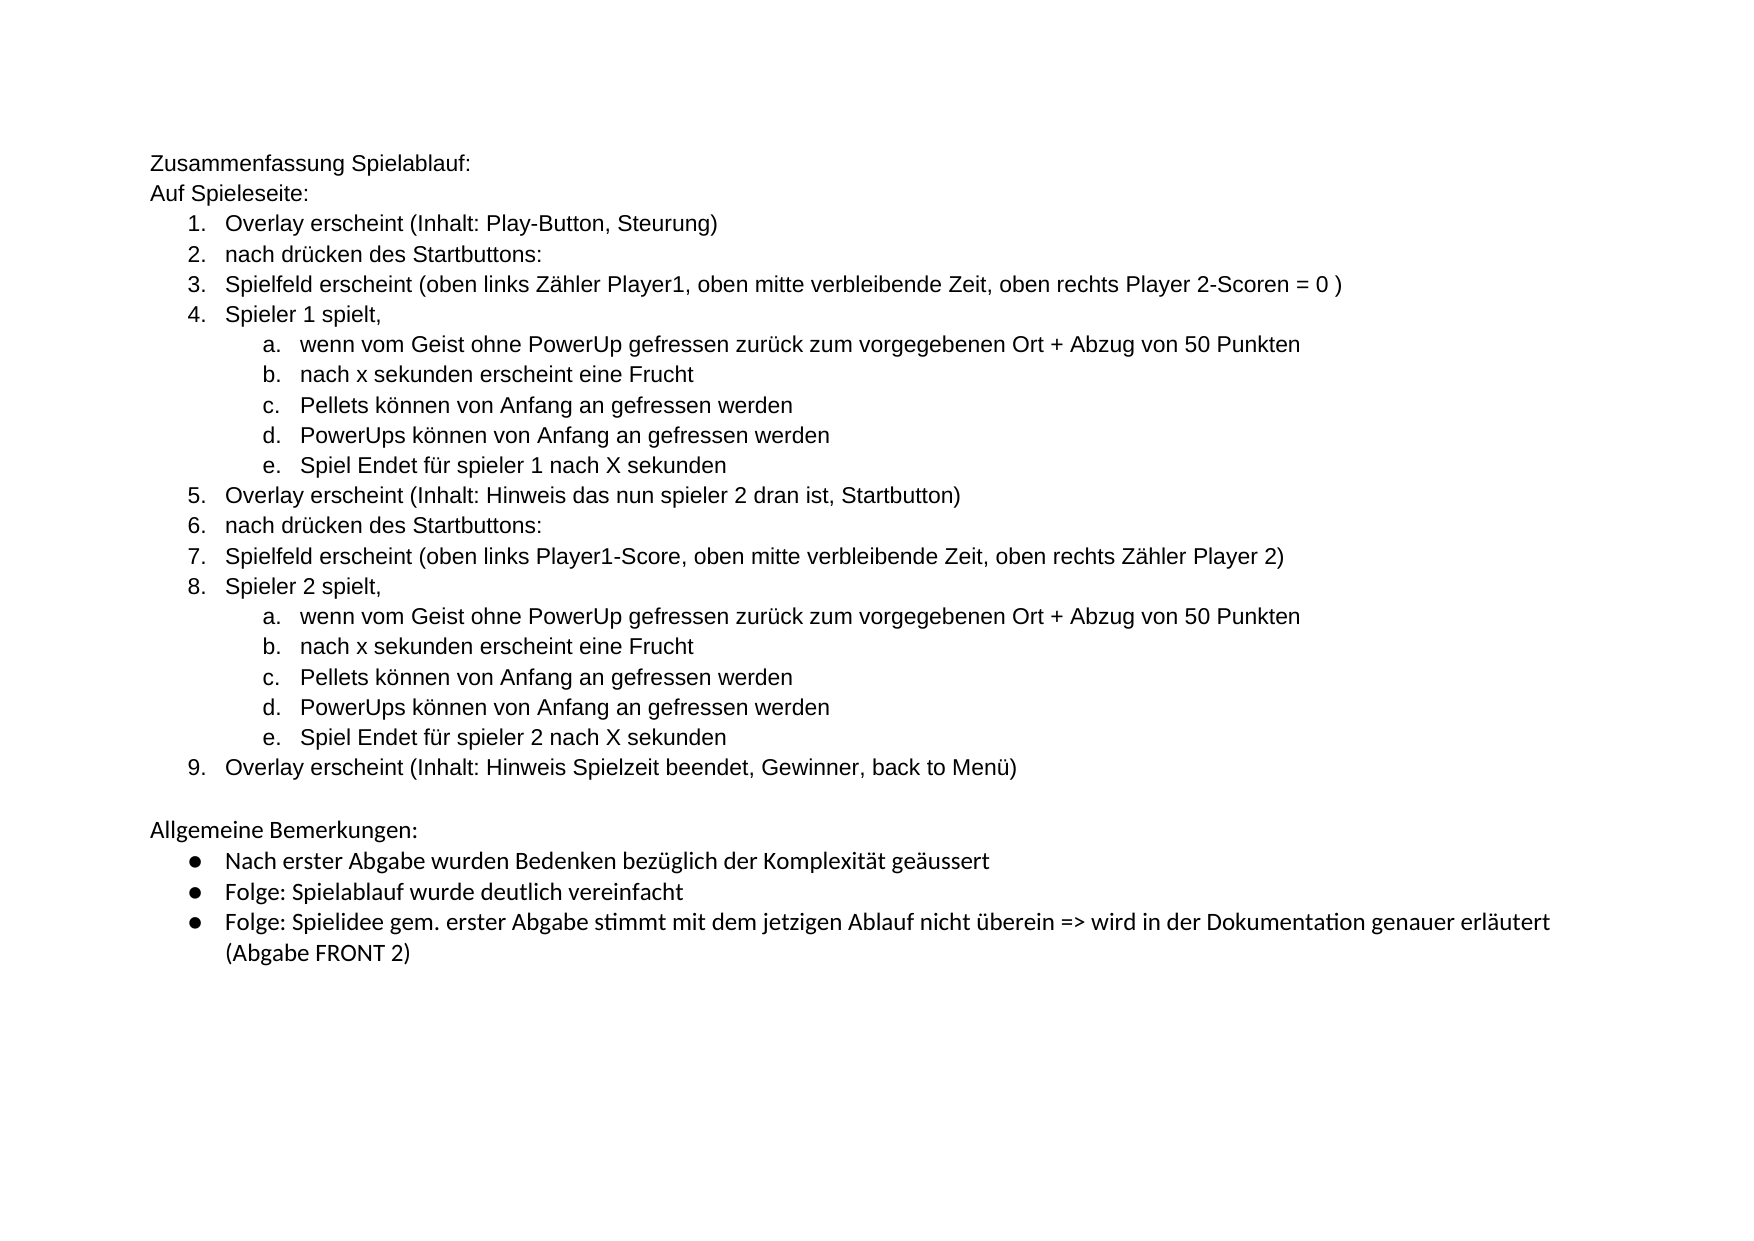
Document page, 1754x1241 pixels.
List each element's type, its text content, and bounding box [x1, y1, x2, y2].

list Folge: Spielablauf wurde deutlich vereinfacht [187, 876, 1604, 906]
list Nach erster Abgabe wurden Bedenken bezüglich der Komplexität geäussert [187, 845, 1604, 876]
list nach drücken des Startbuttons: [187, 241, 1604, 267]
list Overlay erscheint (Inhalt: Hinweis Spielzeit beendet, Gewinner, back to Menü) [187, 754, 1604, 781]
list nach x sekunden erscheint eine Frucht [262, 633, 1604, 660]
list Folge: Spielidee gem. erster Abgabe stimmt mit dem jetzigen Ablauf nicht überein => wird in der Dokumentation genauer erläutert (Abgabe FRONT 2) [187, 906, 1604, 967]
list Overlay erscheint (Inhalt: Hinweis das nun spieler 2 dran ist, Startbutton) [187, 482, 1604, 509]
list Spiel Endet für spieler 2 nach X sekunden [262, 724, 1604, 750]
list wenn vom Geist ohne PowerUp gefressen zurück zum vorgegebenen Ort + Abzug von 50 Punkten [262, 331, 1604, 358]
text Auf Spieleseite: [150, 180, 1604, 207]
list PowerUps können von Anfang an gefressen werden [262, 694, 1604, 720]
list Spielfeld erscheint (oben links Zähler Player1, oben mitte verbleibende Zeit, oben rechts Player 2-Scoren = 0 ) [187, 271, 1604, 297]
list Spieler 2 spielt, [187, 573, 1604, 599]
list Spiel Endet für spieler 1 nach X sekunden [262, 452, 1604, 478]
text Allgemeine Bemerkungen: [150, 814, 1604, 845]
list Pellets können von Anfang an gefressen werden [262, 663, 1604, 690]
list Spielfeld erscheint (oben links Player1-Score, oben mitte verbleibende Zeit, oben rechts Zähler Player 2) [187, 543, 1604, 569]
list wenn vom Geist ohne PowerUp gefressen zurück zum vorgegebenen Ort + Abzug von 50 Punkten [262, 603, 1604, 629]
list Spieler 1 spielt, [187, 301, 1604, 327]
list PowerUps können von Anfang an gefressen werden [262, 422, 1604, 448]
list nach x sekunden erscheint eine Frucht [262, 361, 1604, 388]
list nach drücken des Startbuttons: [187, 512, 1604, 539]
text Zusammenfassung Spielablauf: [150, 150, 1604, 176]
list Pellets können von Anfang an gefressen werden [262, 392, 1604, 418]
list Overlay erscheint (Inhalt: Play-Button, Steurung) [187, 210, 1604, 237]
